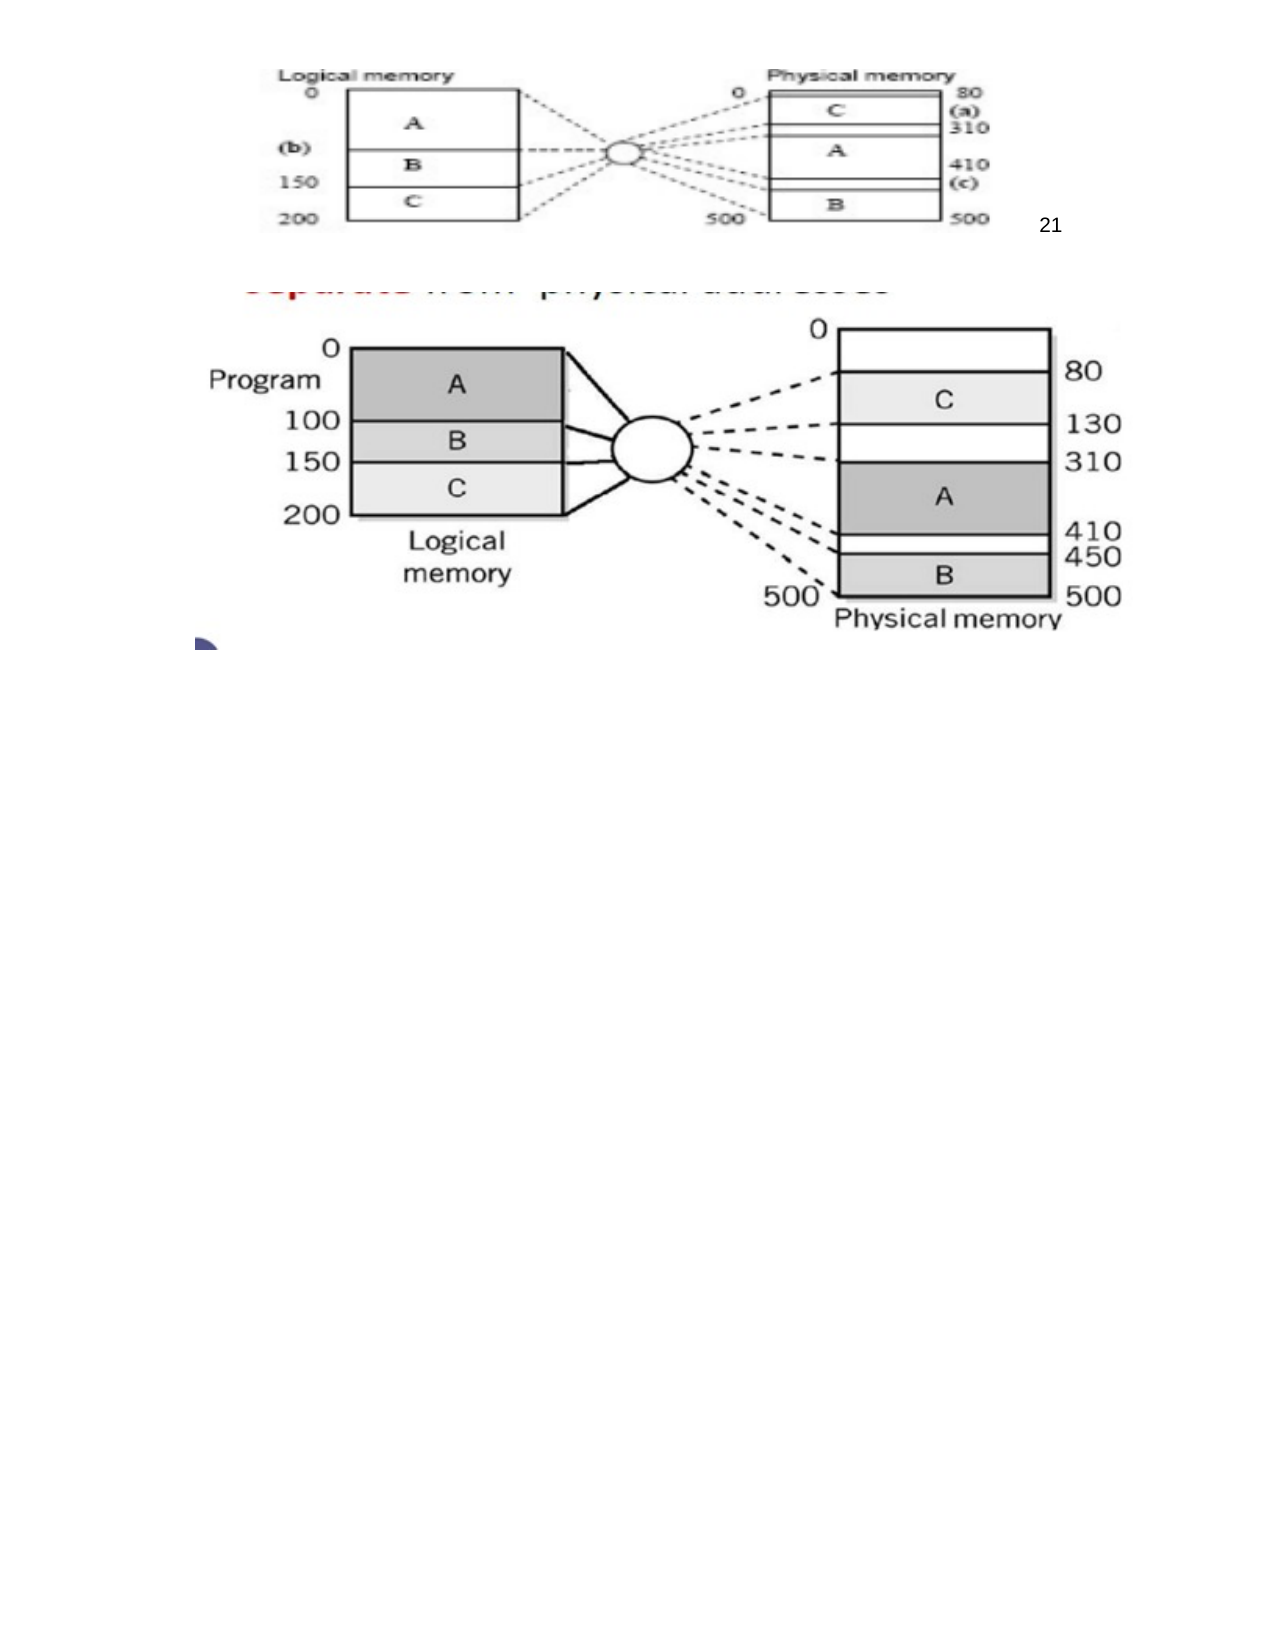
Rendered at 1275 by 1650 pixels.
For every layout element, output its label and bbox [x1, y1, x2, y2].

picture [195, 292, 1136, 650]
text [195, 69, 1086, 237]
picture [195, 69, 1039, 233]
